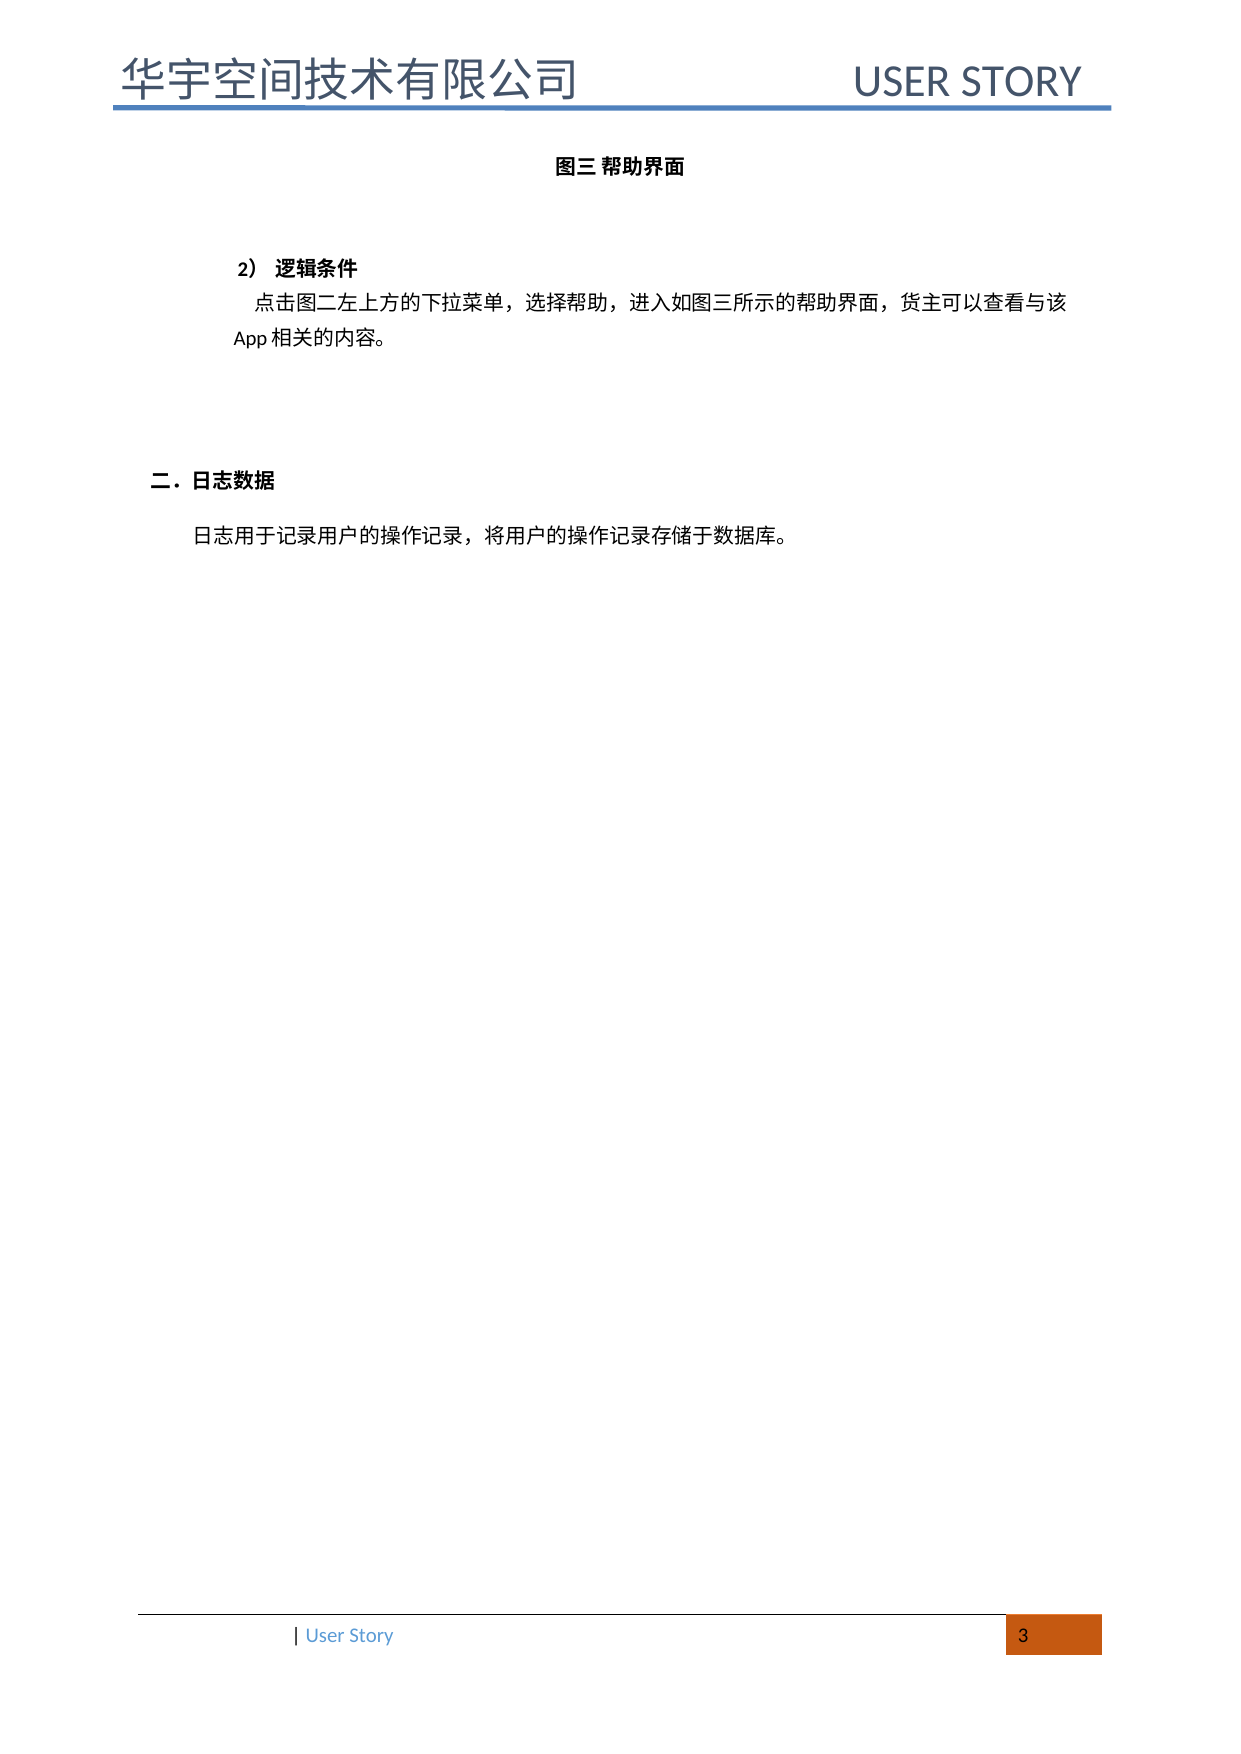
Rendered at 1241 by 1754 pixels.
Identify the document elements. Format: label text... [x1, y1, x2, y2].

list 二．日志数据 [150, 464, 1090, 494]
list 点击图二左上方的下拉菜单，选择帮助，进入如图三所示的帮助界面，货主可以查看与该App相关的内容。 [233, 287, 1090, 351]
text 日志用于记录用户的操作记录，将用户的操作记录存储于数据库。 [150, 520, 1090, 550]
text 图三 帮助界面 [150, 150, 1090, 180]
list 逻辑条件 [237, 252, 1090, 282]
